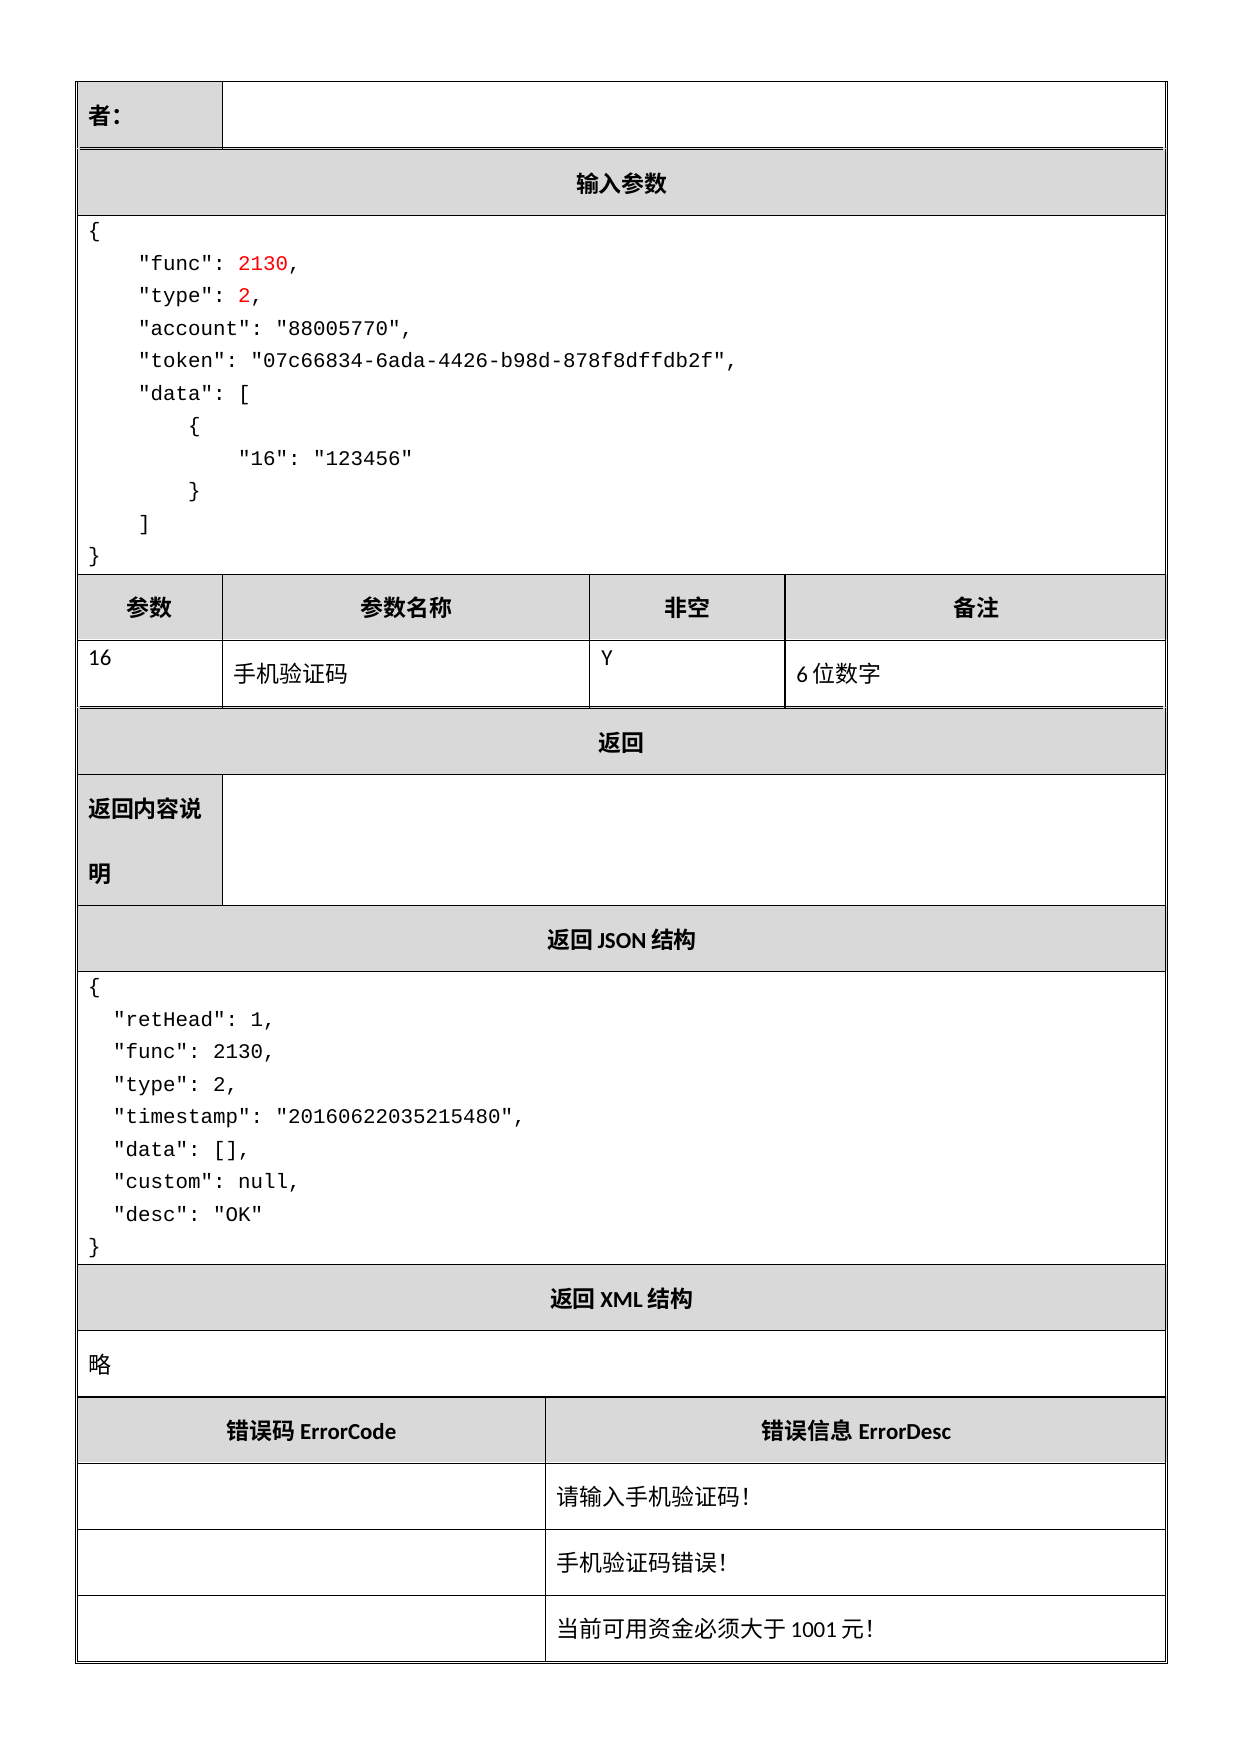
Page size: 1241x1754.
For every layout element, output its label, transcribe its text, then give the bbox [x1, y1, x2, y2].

table_cell 6位数字 [786, 641, 1165, 706]
table_cell 非空 [590, 575, 784, 639]
table_cell 参数名称 [223, 575, 589, 639]
table_cell 参数 [78, 575, 222, 639]
table_cell 错误码 ErrorCode [78, 1398, 545, 1462]
table_cell { "retHead": 1, "func": 2130, "type": 2, "timestamp": "20160622035215480", "data": [], "custom": null, "desc": "OK" } [78, 972, 1165, 1264]
table_cell [78, 1530, 545, 1594]
table_cell 手机验证码错误！ [546, 1530, 1165, 1594]
table_cell 手机验证码 [223, 641, 589, 706]
table_cell 当前可用资金必须大于1001元！ [546, 1596, 1165, 1661]
table_cell 返回XML 结构 [78, 1265, 1165, 1330]
table_cell 返回内容说明 [78, 775, 222, 905]
table_cell [78, 1596, 545, 1661]
table_cell 16 [78, 641, 222, 706]
table_cell 请输入手机验证码！ [546, 1464, 1165, 1528]
table_cell 接口提供者： [78, 82, 222, 147]
table_cell [223, 775, 1165, 905]
table_cell 备注 [786, 575, 1165, 639]
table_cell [223, 82, 1165, 147]
table_cell 错误信息 ErrorDesc [546, 1398, 1165, 1462]
table_cell 返回JSON结构 [78, 906, 1165, 971]
table_cell 返回 [78, 706, 1165, 774]
table_cell [78, 1464, 545, 1528]
table_cell { "func": 2130, "type": 2, "account": "88005770", "token": "07c66834-6ada-4426-b98d-878f8dffdb2f", "data": [ { "16": "123456" } ] } [78, 216, 1165, 573]
table_cell 略 [78, 1331, 1165, 1396]
table_cell 输入参数 [78, 147, 1165, 215]
table_cell Y [590, 641, 784, 706]
